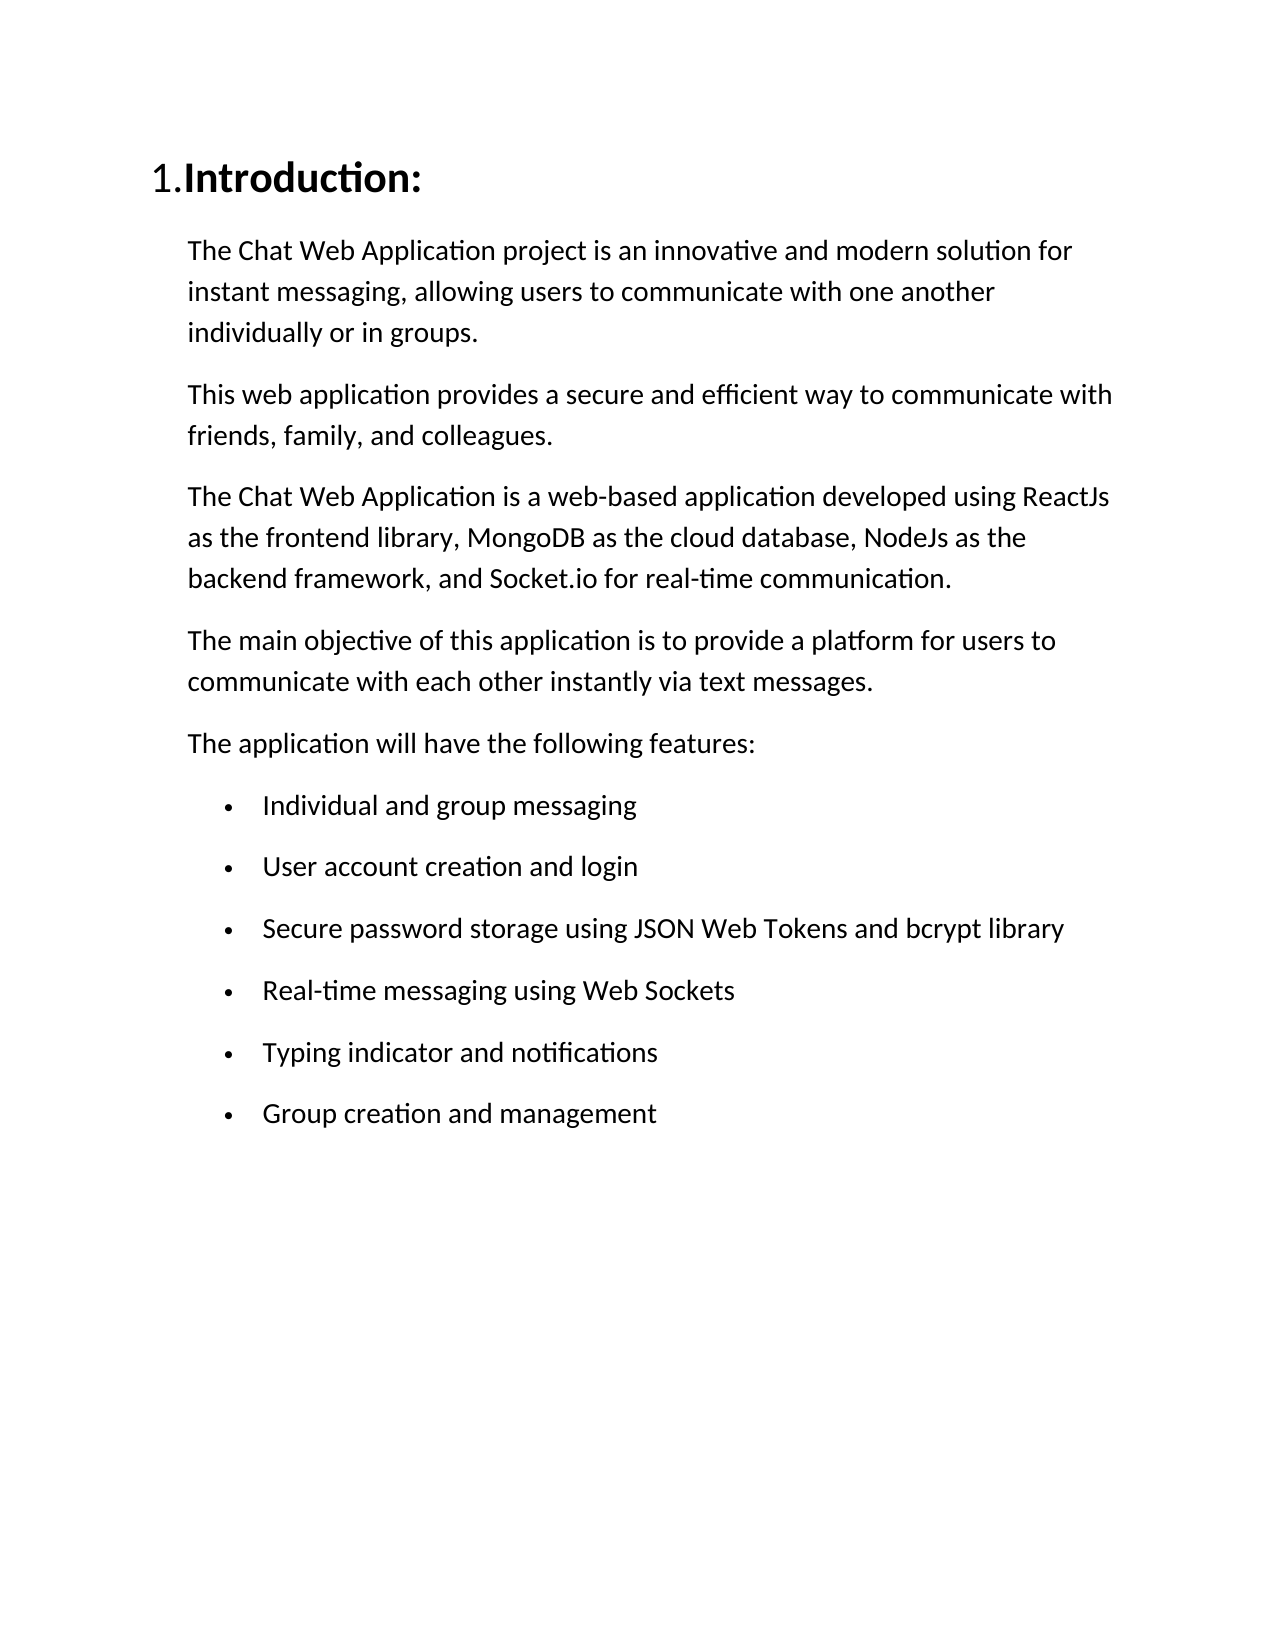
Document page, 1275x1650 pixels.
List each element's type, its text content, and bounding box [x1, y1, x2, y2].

text 1.Introduction: [150, 150, 1125, 203]
list Typing indicator and notifications [225, 1034, 1125, 1069]
text This web application provides a secure and efficient way to communicate with friends, family, and colleagues. [187, 376, 1125, 452]
text The main objective of this application is to provide a platform for users to communicate with each other instantly via text messages. [187, 622, 1125, 699]
list Group creation and management [225, 1096, 1125, 1163]
text The Chat Web Application project is an innovative and modern solution for instant messaging, allowing users to communicate with one another individually or in groups. [187, 232, 1125, 350]
list Secure password storage using JSON Web Tokens and bcrypt library [225, 910, 1125, 946]
list Individual and group messaging [225, 787, 1125, 822]
text The Chat Web Application is a web-based application developed using ReactJs as the frontend library, MongoDB as the cloud database, NodeJs as the backend framework, and Socket.io for real-time communication. [187, 478, 1125, 596]
list Real-time messaging using Web Sockets [225, 972, 1125, 1008]
list User account creation and login [225, 848, 1125, 884]
text The application will have the following features: [187, 725, 1125, 761]
